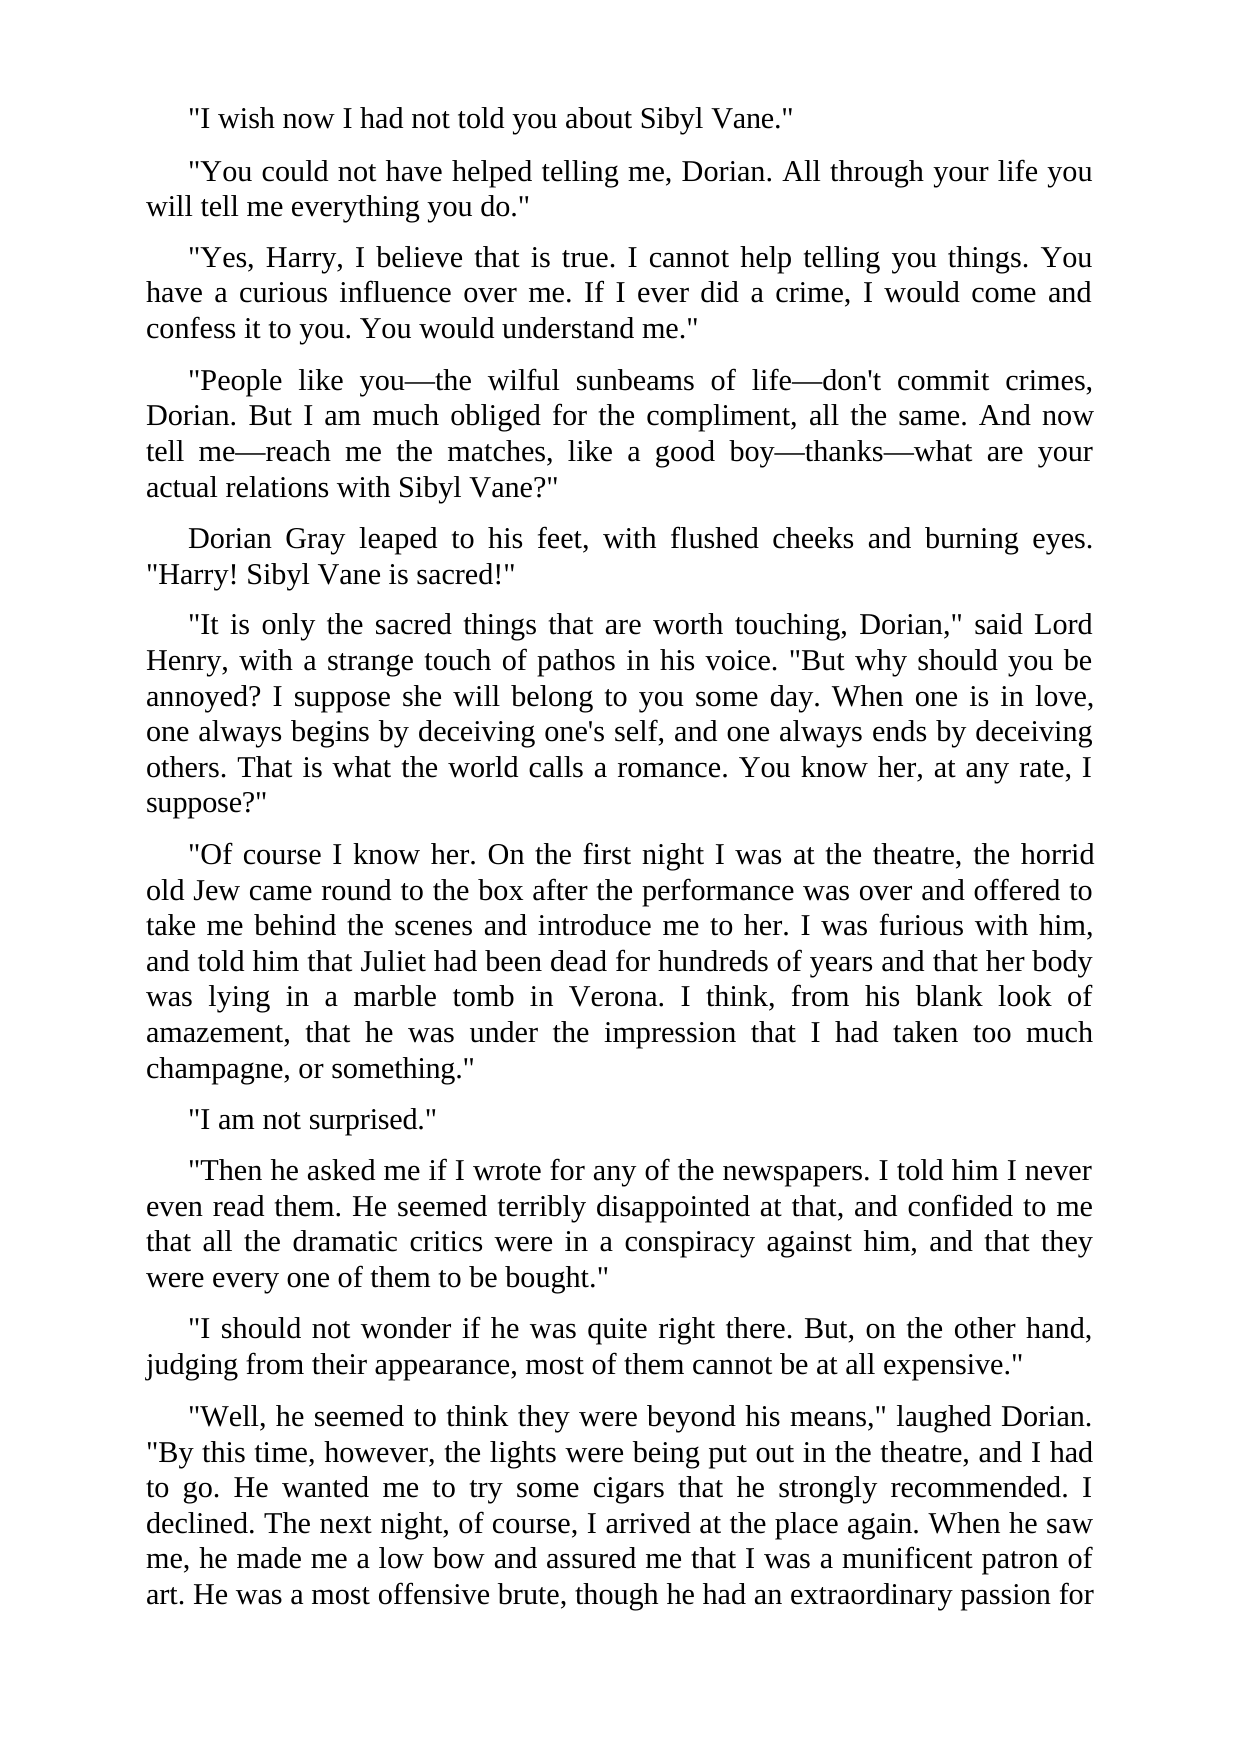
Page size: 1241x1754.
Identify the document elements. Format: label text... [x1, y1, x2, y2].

text "It is only the sacred things that are worth touching, Dorian," said Lord Henry, with a strange touch of pathos in his voice. "But why should you be annoyed? I suppose she will belong to you some day. When one is in love, one always begins by deceiving one's self, and one always ends by deceiving others. That is what the world calls a romance. You know her, at any rate, I suppose?" [146, 607, 1095, 819]
text "Of course I know her. On the first night I was at the theatre, the horrid old Jew came round to the box after the performance was over and offered to take me behind the scenes and introduce me to her. I was furious with him, and told him that Juliet had been dead for hundreds of years and that her body was lying in a marble tomb in Verona. I think, from his blank look of amazement, that he was under the impression that I had taken too much champagne, or something." [146, 836, 1094, 1084]
text "I wish now I had not told you about Sibyl Vane." [188, 100, 1107, 135]
text "I am not surprised." [188, 1101, 1107, 1136]
text Dorian Gray leaped to his feet, with flushed cheeks and burning eyes. "Harry! Sibyl Vane is sacred!" [146, 521, 1094, 591]
text "Well, he seemed to think they were beyond his means," laughed Dorian. "By this time, however, the lights were being put out in the theatre, and I had to go. He wanted me to try some cigars that he strongly recommended. I declined. The next night, of course, I arrived at the place again. When he saw me, he made me a low bow and assured me that I was a munificent patron of art. He was a most offensive brute, though he had an extraordinary passion for [146, 1398, 1094, 1611]
text "Then he asked me if I wrote for any of the newspapers. I told him I never even read them. He seemed terribly disappointed at that, and confided to me that all the dramatic critics were in a conspiracy against him, and that they were every one of them to be bought." [146, 1152, 1094, 1294]
text "I should not wonder if he was quite right there. But, on the other hand, judging from their appearance, most of them cannot be at all expensive." [146, 1311, 1094, 1381]
text "People like you—the wilful sunbeams of life—don't commit crimes, Dorian. But I am much obliged for the compliment, all the same. And now tell me—reach me the matches, like a good boy—thanks—what are your actual relations with Sibyl Vane?" [146, 362, 1094, 503]
text "Yes, Harry, I believe that is true. I cannot help telling you things. You have a curious influence over me. If I ever did a crime, I would come and confess it to you. You would understand me." [146, 239, 1094, 345]
text "You could not have helped telling me, Dorian. All through your life you will tell me everything you do." [146, 153, 1094, 223]
